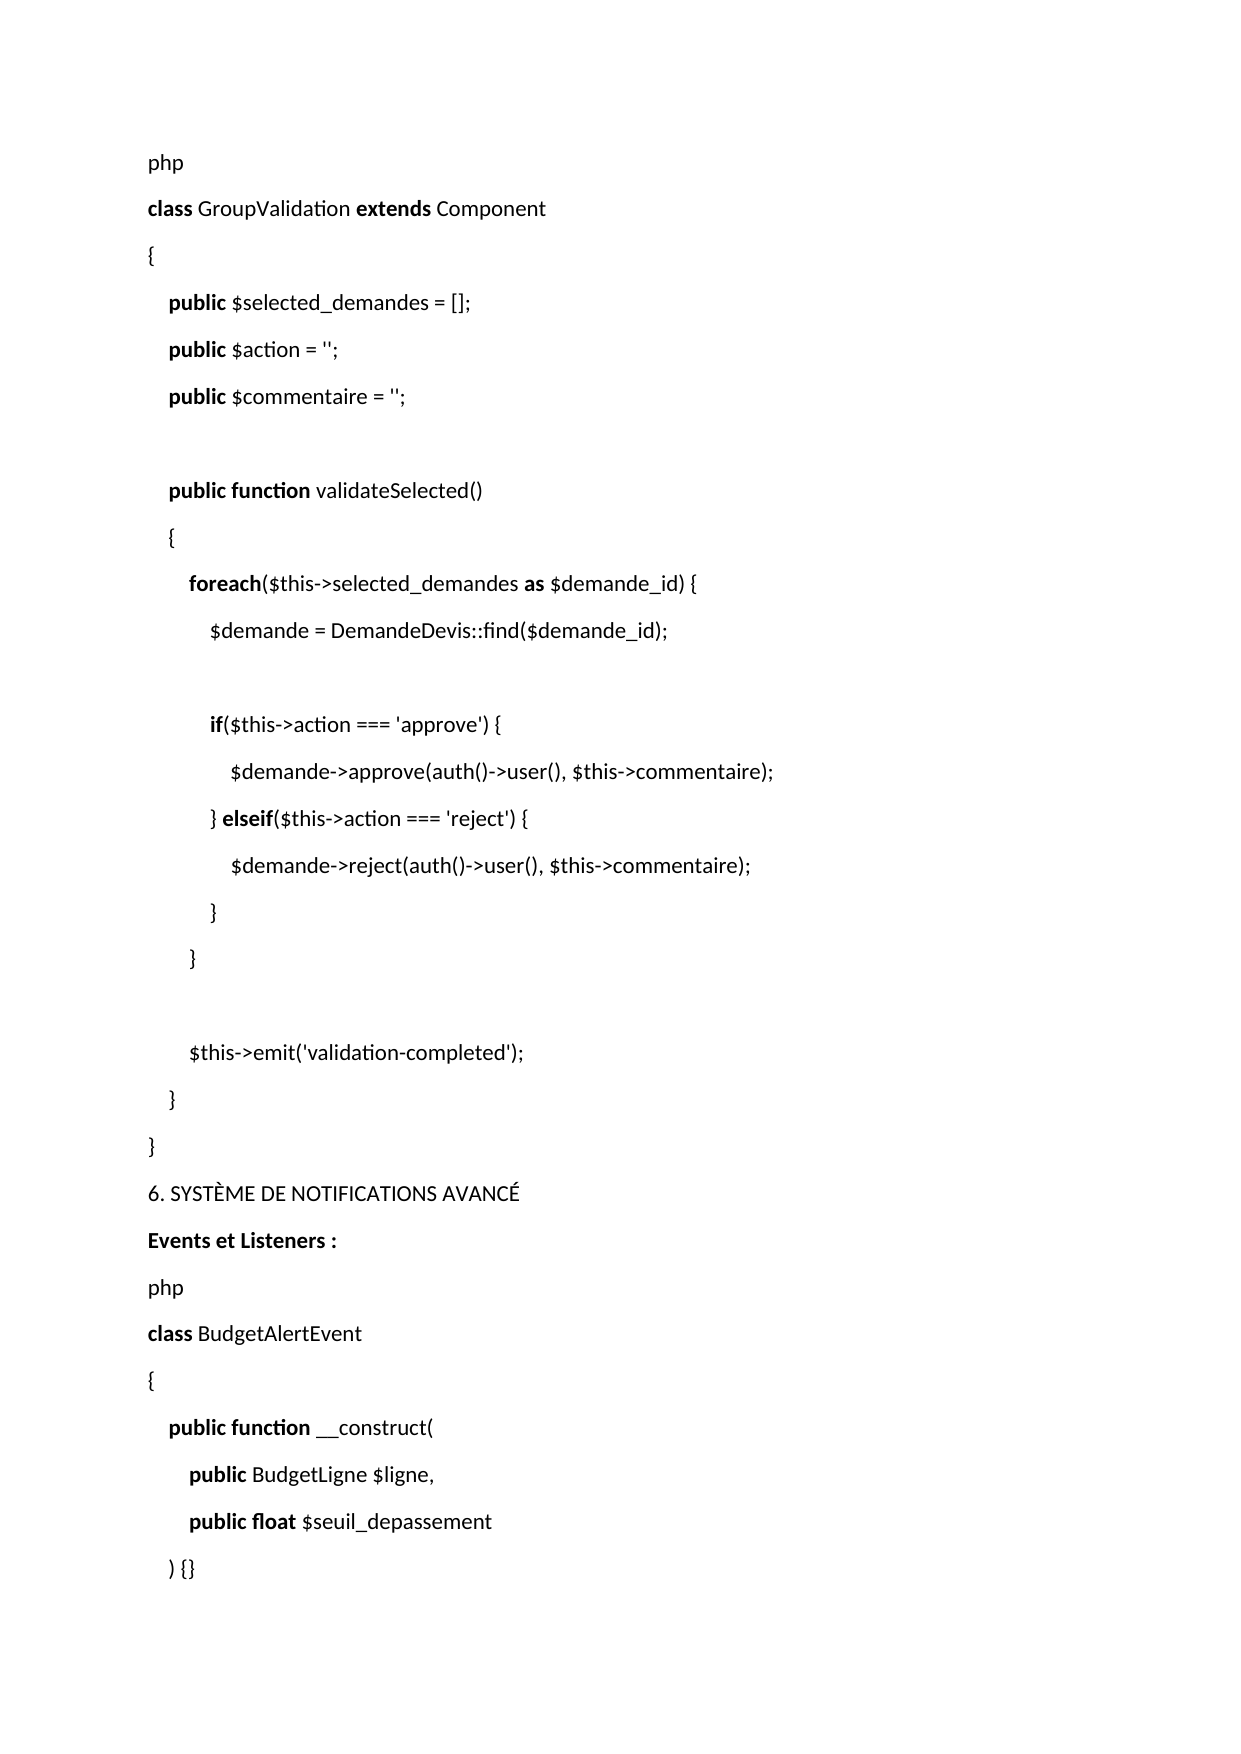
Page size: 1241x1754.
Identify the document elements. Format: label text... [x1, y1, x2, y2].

text ) {} [148, 1554, 1093, 1582]
text if($this->action === 'approve') { [148, 710, 1093, 738]
text } [148, 1085, 1093, 1113]
text 6. SYSTÈME DE NOTIFICATIONS AVANCÉ [148, 1179, 1093, 1207]
text { [148, 1366, 1093, 1394]
text public $selected_demandes = []; [148, 288, 1093, 316]
text { [148, 241, 1093, 269]
text Events et Listeners : [148, 1226, 1093, 1254]
text public function __construct( [148, 1413, 1093, 1441]
text $demande->approve(auth()->user(), $this->commentaire); [148, 757, 1093, 785]
text public $action = ''; [148, 335, 1093, 363]
text } [148, 944, 1093, 972]
text php [148, 1273, 1093, 1301]
text class BudgetAlertEvent [148, 1319, 1093, 1347]
text public $commentaire = ''; [148, 382, 1093, 410]
text { [148, 523, 1093, 551]
text $demande->reject(auth()->user(), $this->commentaire); [148, 851, 1093, 879]
text public function validateSelected() [148, 476, 1093, 504]
text $demande = DemandeDevis::find($demande_id); [148, 616, 1093, 644]
text } elseif($this->action === 'reject') { [148, 804, 1093, 832]
text } [148, 1132, 1093, 1160]
text foreach($this->selected_demandes as $demande_id) { [148, 569, 1093, 597]
text } [148, 898, 1093, 926]
text public BudgetLigne $ligne, [148, 1460, 1093, 1488]
text php [148, 148, 1093, 176]
text $this->emit('validation-completed'); [148, 1038, 1093, 1066]
text public float $seuil_depassement [148, 1507, 1093, 1535]
text class GroupValidation extends Component [148, 194, 1093, 222]
